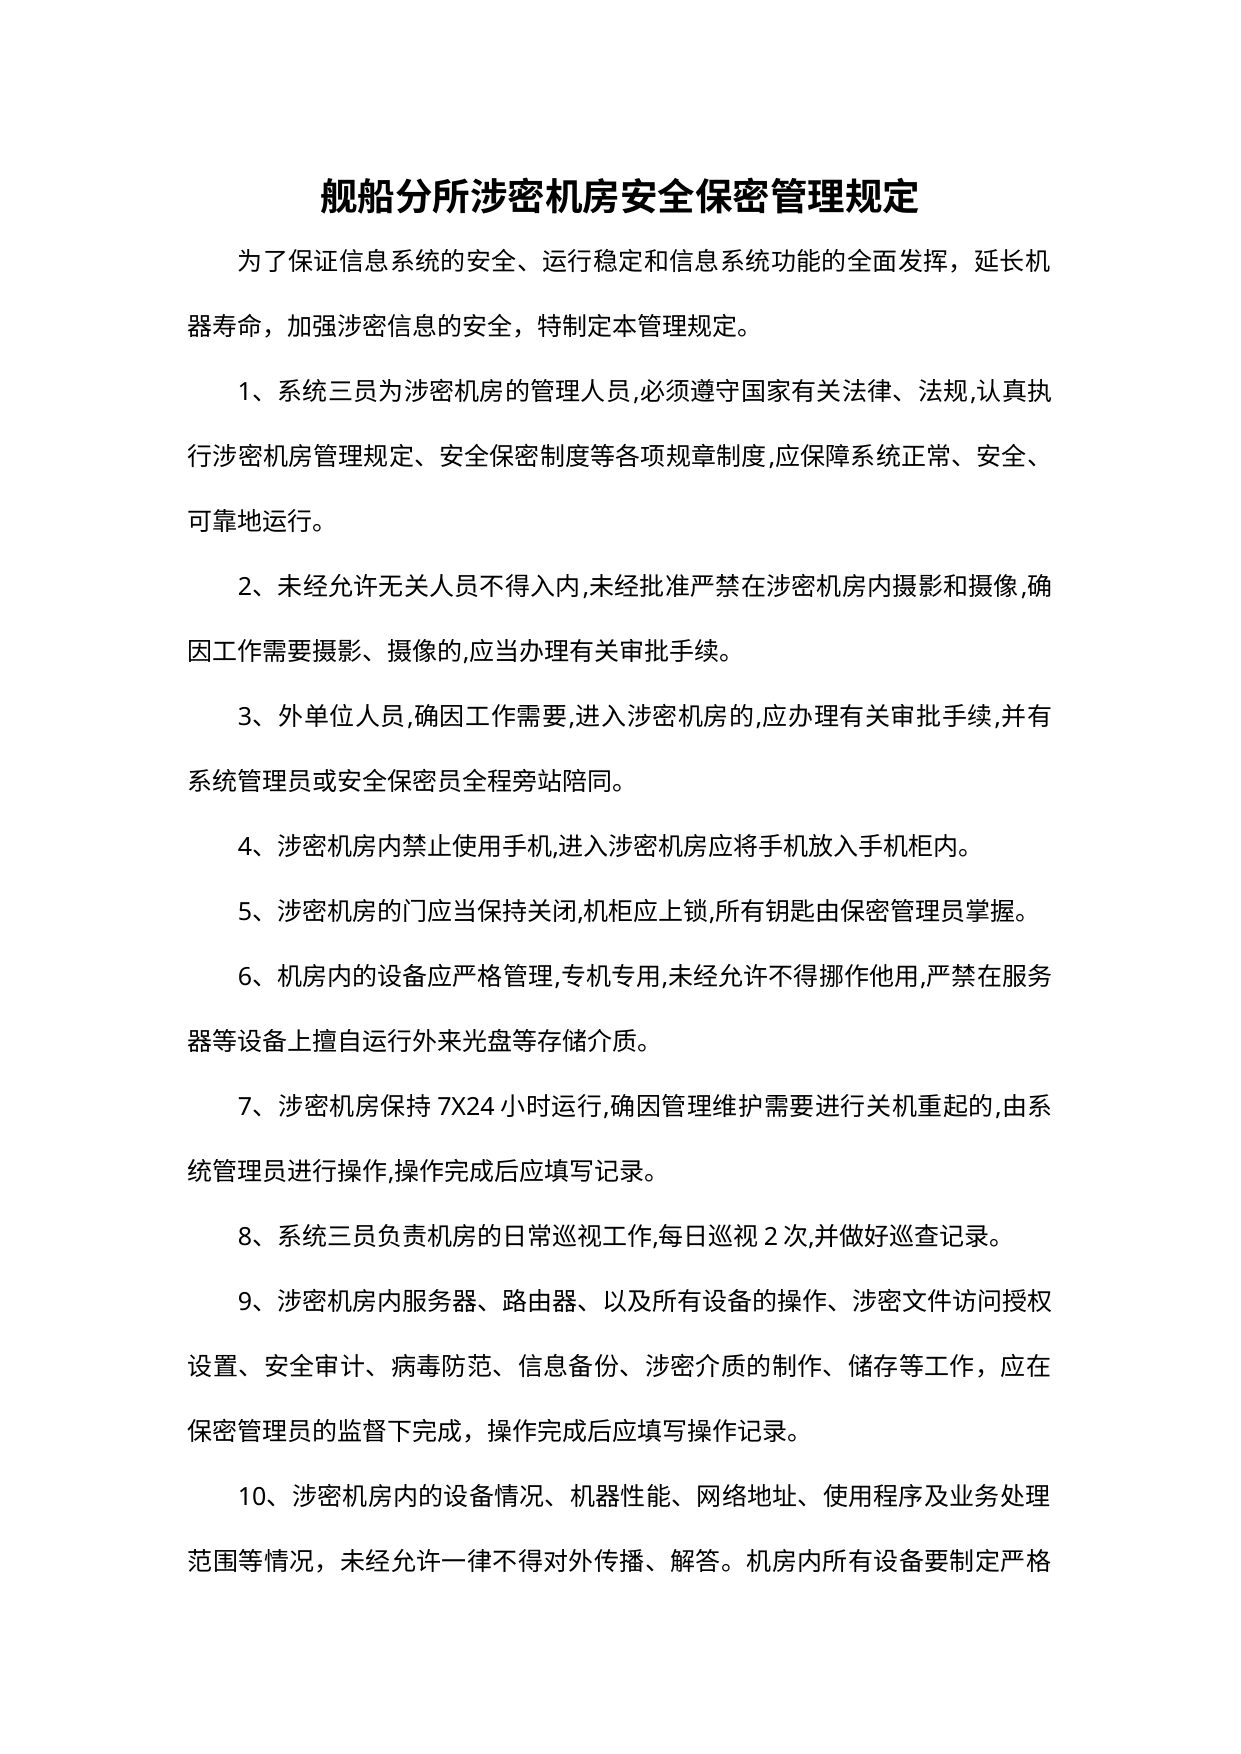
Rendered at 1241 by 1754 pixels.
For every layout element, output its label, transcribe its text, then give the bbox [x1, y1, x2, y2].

text 舰船分所涉密机房安全保密管理规定 [187, 162, 1053, 227]
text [188, 1462, 1053, 1592]
text 为了保证信息系统的安全、运行稳定和信息系统功能的全面发挥，延长机器寿命，加强涉密信息的安全，特制定本管理规定。 [187, 227, 1053, 357]
text 5、涉密机房的门应当保持关闭,机柜应上锁,所有钥匙由保密管理员掌握。 [188, 877, 1053, 942]
text 6、机房内的设备应严格管理,专机专用,未经允许不得挪作他用,严禁在服务器等设备上擅自运行外来光盘等存储介质。 [188, 942, 1053, 1072]
text 4、涉密机房内禁止使用手机,进入涉密机房应将手机放入手机柜内。 [188, 812, 1053, 877]
text 7、涉密机房保持7X24小时运行,确因管理维护需要进行关机重起的,由系统管理员进行操作,操作完成后应填写记录。 [188, 1072, 1053, 1202]
text 8、系统三员负责机房的日常巡视工作,每日巡视2次,并做好巡查记录。 [188, 1202, 1053, 1267]
text 3、外单位人员,确因工作需要,进入涉密机房的,应办理有关审批手续,并有系统管理员或安全保密员全程旁站陪同。 [188, 682, 1053, 812]
text 9、涉密机房内服务器、路由器、以及所有设备的操作、涉密文件访问授权设置、安全审计、病毒防范、信息备份、涉密介质的制作、储存等工作，应在保密管理员的监督下完成，操作完成后应填写操作记录。 [188, 1267, 1053, 1462]
text 2、未经允许无关人员不得入内,未经批准严禁在涉密机房内摄影和摄像,确因工作需要摄影、摄像的,应当办理有关审批手续。 [188, 552, 1053, 682]
text 1、系统三员为涉密机房的管理人员,必须遵守国家有关法律、法规,认真执行涉密机房管理规定、安全保密制度等各项规章制度,应保障系统正常、安全、可靠地运行。 [187, 357, 1053, 552]
